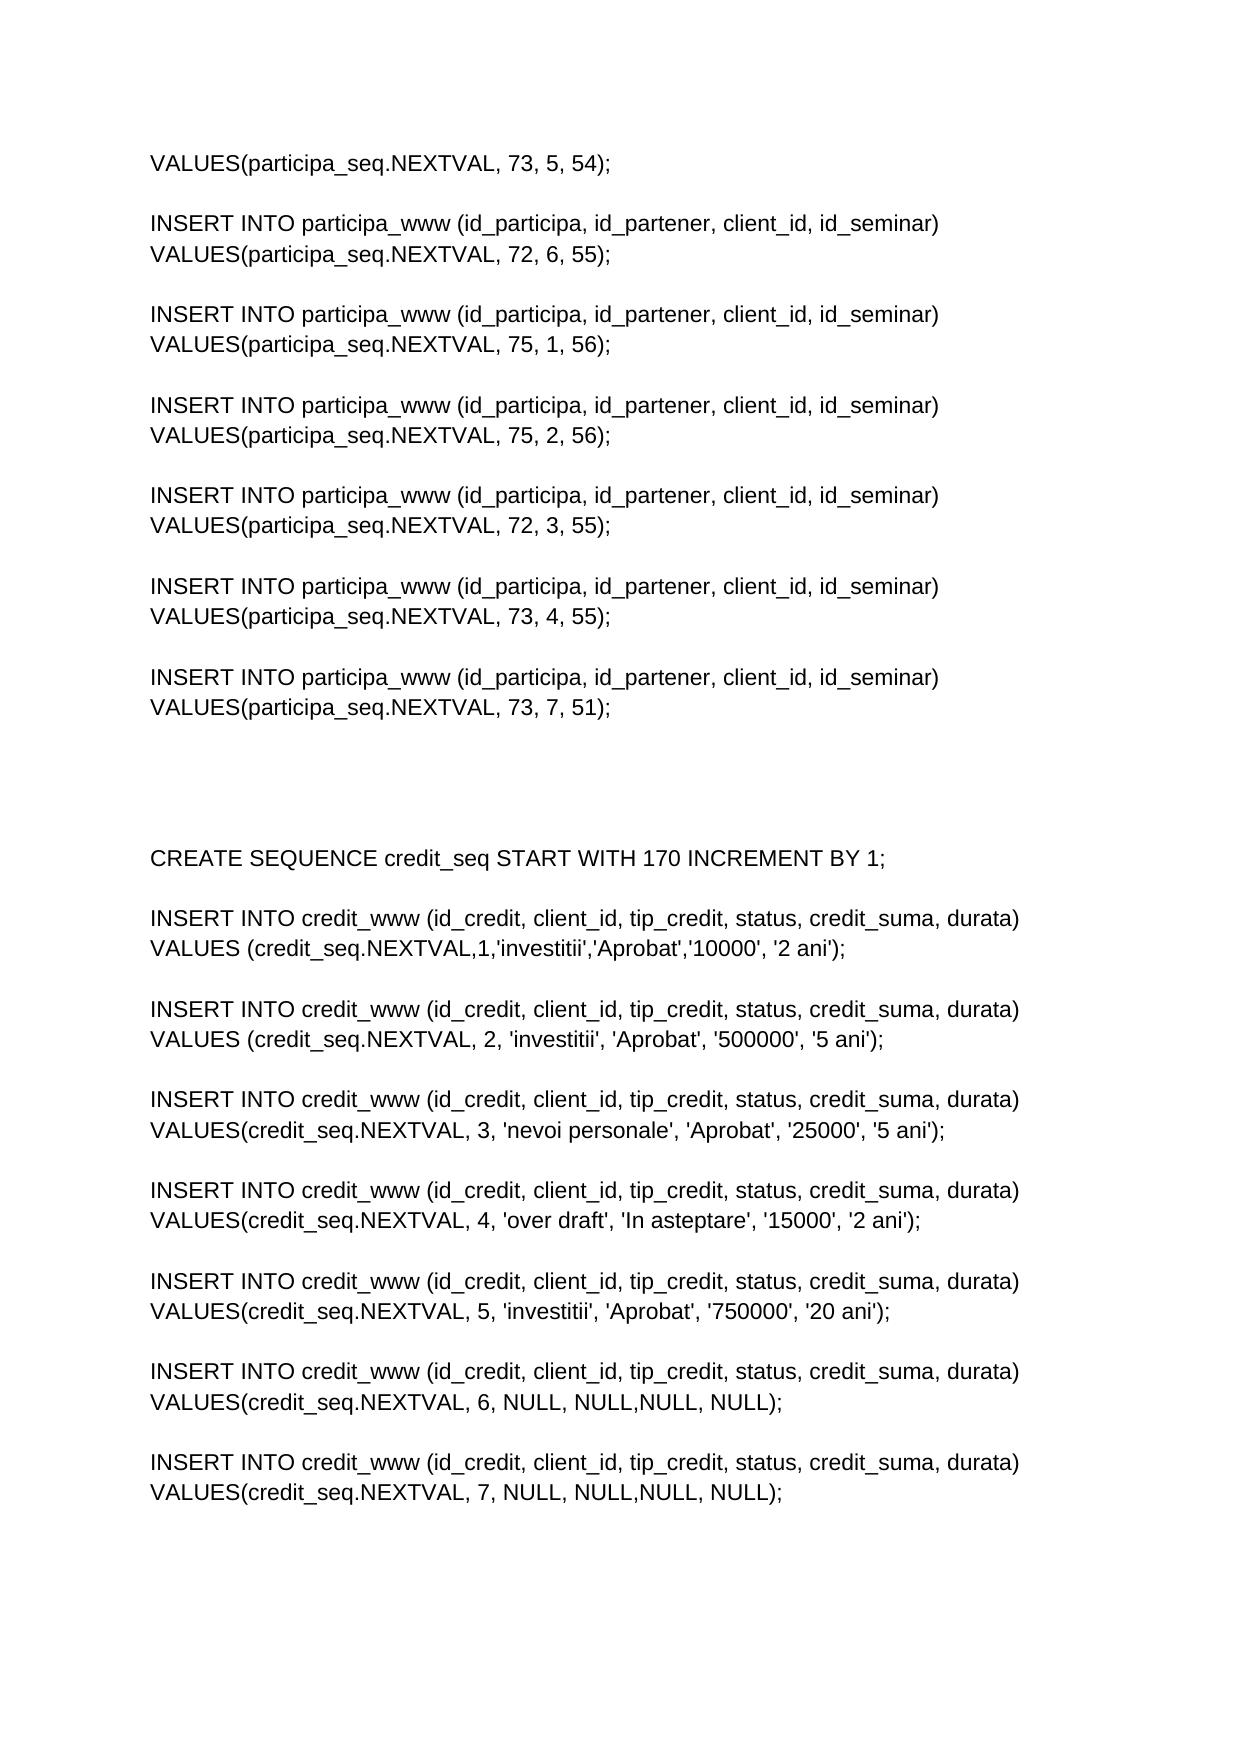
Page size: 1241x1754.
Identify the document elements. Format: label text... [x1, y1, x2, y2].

text VALUES(credit_seq.NEXTVAL, 6, NULL, NULL,NULL, NULL); [150, 1388, 1090, 1415]
text VALUES(participa_seq.NEXTVAL, 75, 1, 56); [150, 331, 1090, 358]
text VALUES (credit_seq.NEXTVAL, 2, 'investitii', 'Aprobat', '500000', '5 ani'); [150, 1026, 1090, 1052]
text VALUES(credit_seq.NEXTVAL, 3, 'nevoi personale', 'Aprobat', '25000', '5 ani'); [150, 1117, 1090, 1143]
text INSERT INTO credit_www (id_credit, client_id, tip_credit, status, credit_suma, durata) [150, 1086, 1090, 1113]
text INSERT INTO credit_www (id_credit, client_id, tip_credit, status, credit_suma, durata) [150, 905, 1090, 932]
text VALUES(credit_seq.NEXTVAL, 7, NULL, NULL,NULL, NULL); [150, 1479, 1090, 1506]
text VALUES (credit_seq.NEXTVAL,1,'investitii','Aprobat','10000', '2 ani'); [150, 935, 1090, 962]
text VALUES(participa_seq.NEXTVAL, 73, 7, 51); [150, 694, 1090, 720]
text INSERT INTO credit_www (id_credit, client_id, tip_credit, status, credit_suma, durata) [150, 996, 1090, 1022]
text INSERT INTO credit_www (id_credit, client_id, tip_credit, status, credit_suma, durata) [150, 1449, 1090, 1475]
text VALUES(participa_seq.NEXTVAL, 72, 6, 55); [150, 241, 1090, 267]
text INSERT INTO credit_www (id_credit, client_id, tip_credit, status, credit_suma, durata) [150, 1358, 1090, 1385]
text VALUES(credit_seq.NEXTVAL, 5, 'investitii', 'Aprobat', '750000', '20 ani'); [150, 1298, 1090, 1324]
text INSERT INTO participa_www (id_participa, id_partener, client_id, id_seminar) [150, 573, 1090, 599]
text INSERT INTO participa_www (id_participa, id_partener, client_id, id_seminar) [150, 482, 1090, 509]
text VALUES(participa_seq.NEXTVAL, 73, 5, 54); [150, 150, 1090, 176]
text INSERT INTO participa_www (id_participa, id_partener, client_id, id_seminar) [150, 301, 1090, 327]
text VALUES(participa_seq.NEXTVAL, 75, 2, 56); [150, 422, 1090, 448]
text INSERT INTO credit_www (id_credit, client_id, tip_credit, status, credit_suma, durata) [150, 1177, 1090, 1203]
text INSERT INTO participa_www (id_participa, id_partener, client_id, id_seminar) [150, 663, 1090, 690]
text VALUES(credit_seq.NEXTVAL, 4, 'over draft', 'In asteptare', '15000', '2 ani'); [150, 1207, 1090, 1234]
text VALUES(participa_seq.NEXTVAL, 72, 3, 55); [150, 512, 1090, 539]
text CREATE SEQUENCE credit_seq START WITH 170 INCREMENT BY 1; [150, 845, 1090, 871]
text INSERT INTO participa_www (id_participa, id_partener, client_id, id_seminar) [150, 392, 1090, 418]
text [150, 210, 1090, 237]
text INSERT INTO credit_www (id_credit, client_id, tip_credit, status, credit_suma, durata) [150, 1268, 1090, 1294]
text VALUES(participa_seq.NEXTVAL, 73, 4, 55); [150, 603, 1090, 629]
